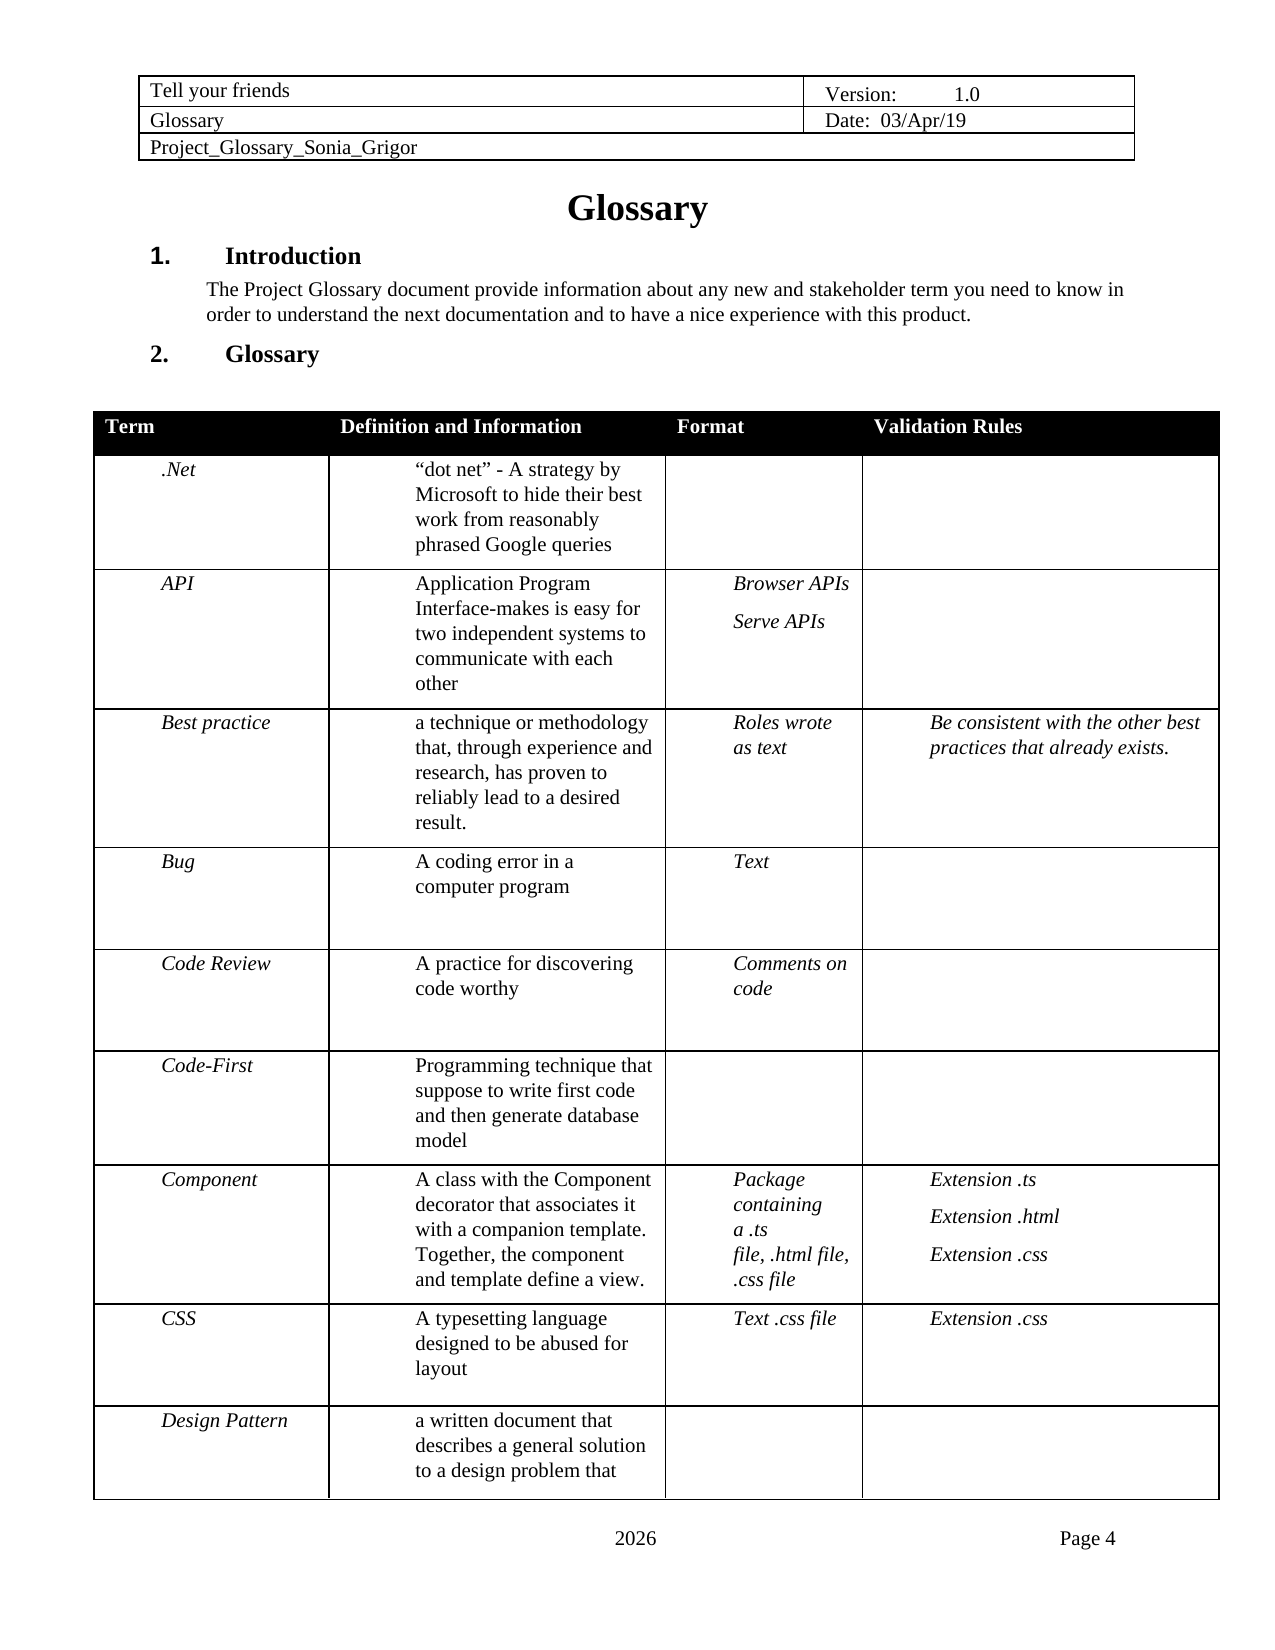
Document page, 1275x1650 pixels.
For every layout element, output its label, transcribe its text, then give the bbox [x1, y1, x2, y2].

table_cell A coding error in a computer program [330, 848, 665, 948]
table_cell Bug [95, 848, 328, 948]
table_cell Best practice [95, 710, 328, 847]
table_cell [863, 1407, 1218, 1498]
table_cell [863, 456, 1218, 569]
title Glossary [150, 185, 1125, 228]
table_cell API [95, 570, 328, 708]
table_cell Programming technique that suppose to write first code and then generate database model [330, 1052, 665, 1164]
subtitle Introduction [150, 241, 1125, 270]
table_cell Extension .css [863, 1305, 1218, 1405]
table_cell Browser APIs Serve APIs [666, 570, 862, 708]
table_cell “dot net” - A strategy by Microsoft to hide their best work from reasonably phrased Google queries [330, 456, 665, 569]
table_cell [863, 848, 1218, 948]
table_cell A class with the Component decorator that associates it with a companion template. Together, the component and template define a view. [330, 1166, 665, 1303]
table_cell [666, 1407, 862, 1498]
table_cell A practice for discovering code worthy [330, 950, 665, 1050]
table_cell Comments on code [666, 950, 862, 1050]
table_cell a technique or methodology that, through experience and research, has proven to reliably lead to a desired result. [330, 710, 665, 847]
table_cell Code-First [95, 1052, 328, 1164]
table_cell Be consistent with the other best practices that already exists. [863, 710, 1218, 847]
table_cell Package containing a .ts file, .html file, .css file [666, 1166, 862, 1303]
table_cell Extension .ts Extension .html Extension .css [863, 1166, 1218, 1303]
table_header Term [95, 413, 328, 455]
table_cell Text [666, 848, 862, 948]
table_cell Component [95, 1166, 328, 1303]
table_cell [863, 950, 1218, 1050]
table_cell Design Pattern [95, 1407, 328, 1498]
table_header Format [666, 413, 862, 455]
table_cell Roles wrote as text [666, 710, 862, 847]
table_cell Text .css file [666, 1305, 862, 1405]
table_cell CSS [95, 1305, 328, 1405]
table_cell .Net [95, 456, 328, 569]
table_cell a written document that describes a general solution to a design problem that recurs repeatedly in many projects. [330, 1407, 665, 1498]
table_header Definition and Information [330, 413, 665, 455]
table_cell [666, 456, 862, 569]
table_cell A typesetting language designed to be abused for layout [330, 1305, 665, 1405]
table_header Validation Rules [863, 413, 1218, 455]
table_cell Code Review [95, 950, 328, 1050]
subtitle Glossary [150, 339, 1125, 367]
table_cell [863, 1052, 1218, 1164]
table_cell [666, 1052, 862, 1164]
table_cell [863, 570, 1218, 708]
table_cell Application Program Interface-makes is easy for two independent systems to communicate with each other [330, 570, 665, 708]
text The Project Glossary document provide information about any new and stakeholder term you need to know in order to understand the next documentation and to have a nice experience with this product. [206, 276, 1125, 326]
